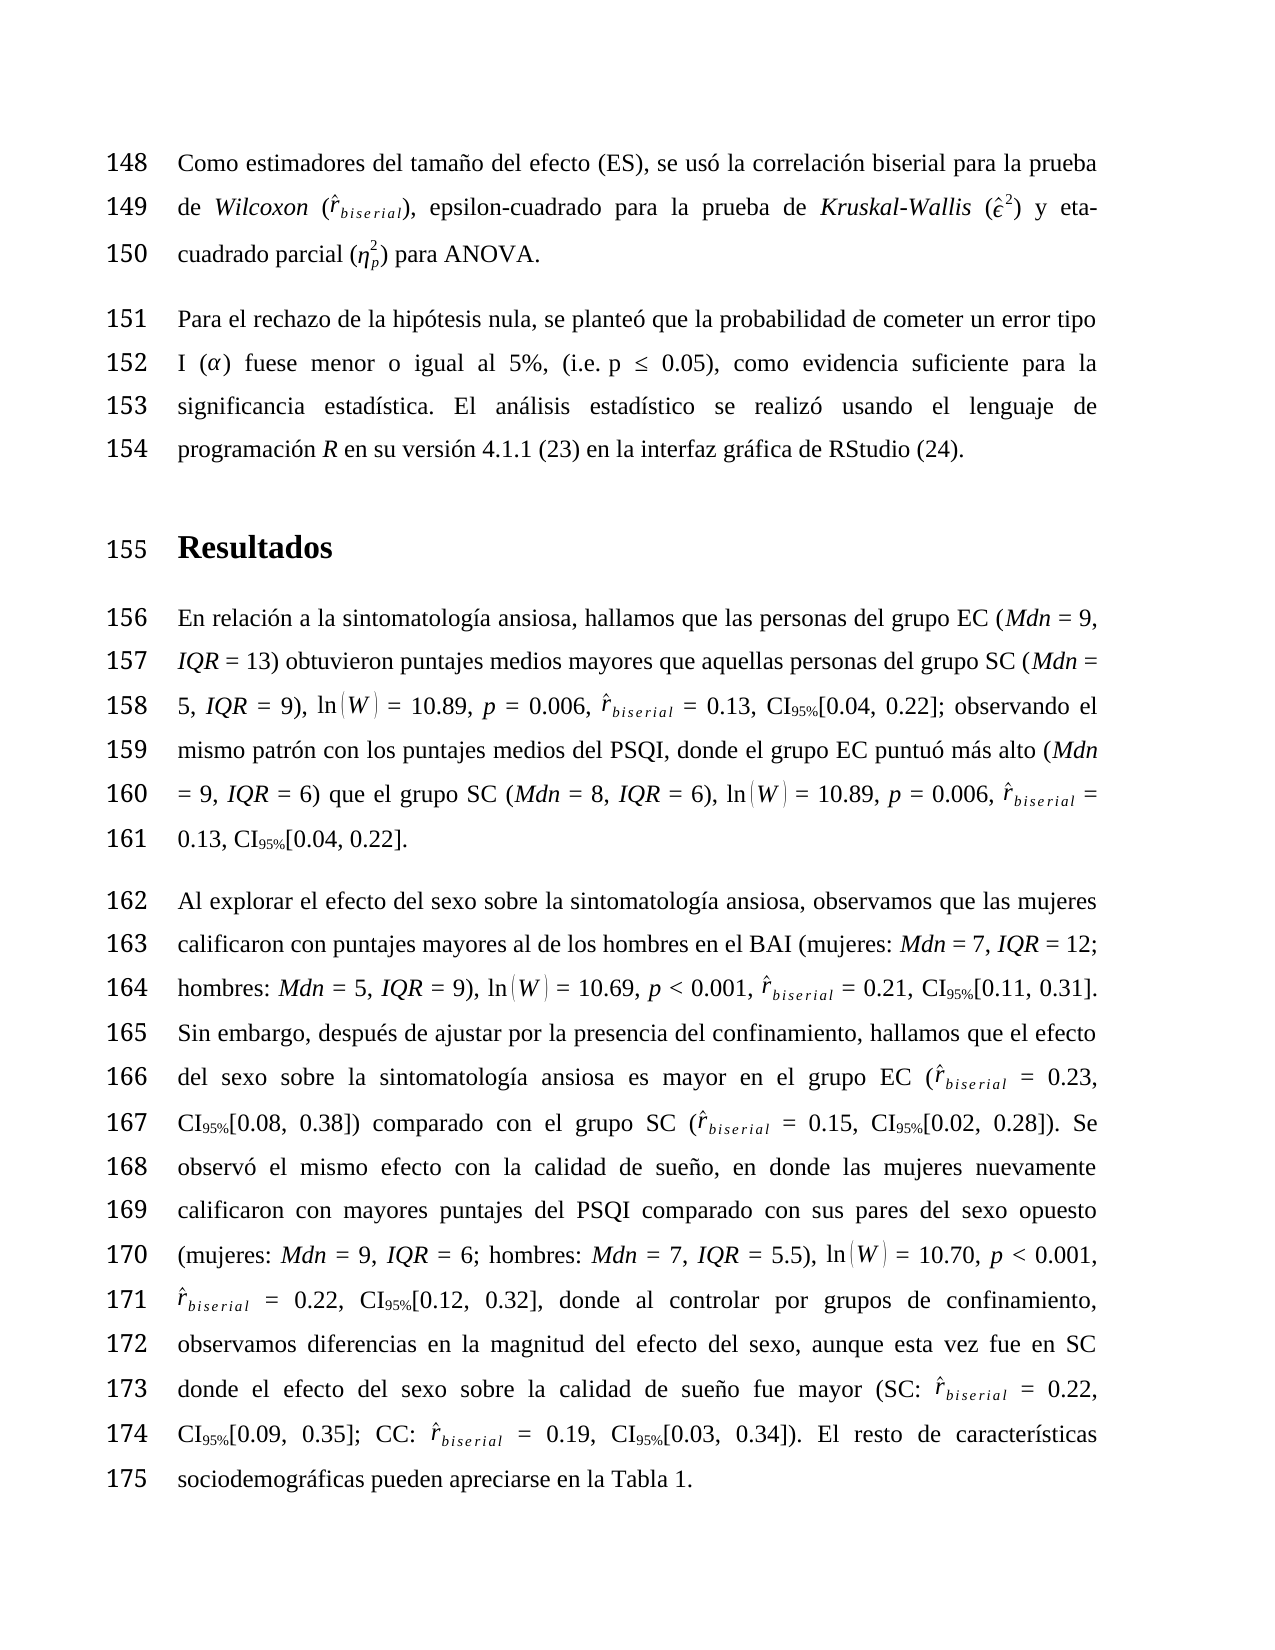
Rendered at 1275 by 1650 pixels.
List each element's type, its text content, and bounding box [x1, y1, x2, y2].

text En relación a la sintomatología ansiosa, hallamos que las personas del grupo EC (Mdn = 9, IQR = 13) obtuvieron puntajes medios mayores que aquellas personas del grupo SC (Mdn = 5, IQR = 9), = 10.89, p = 0.006, = 0.13, CI95%[0.04, 0.22]; observando el mismo patrón con los puntajes medios del PSQI, donde el grupo EC puntuó más alto (Mdn = 9, IQR = 6) que el grupo SC (Mdn = 8, IQR = 6), = 10.89, p = 0.006, = 0.13, CI95%[0.04, 0.22]. [177, 603, 1098, 853]
text Al explorar el efecto del sexo sobre la sintomatología ansiosa, observamos que las mujeres calificaron con puntajes mayores al de los hombres en el BAI (mujeres: Mdn = 7, IQR = 12; hombres: Mdn = 5, IQR = 9), = 10.69, p < 0.001, = 0.21, CI95%[0.11, 0.31]. Sin embargo, después de ajustar por la presencia del confinamiento, hallamos que el efecto del sexo sobre la sintomatología ansiosa es mayor en el grupo EC ( = 0.23, CI95%[0.08, 0.38]) comparado con el grupo SC ( = 0.15, CI95%[0.02, 0.28]). Se observó el mismo efecto con la calidad de sueño, en donde las mujeres nuevamente calificaron con mayores puntajes del PSQI comparado con sus pares del sexo opuesto (mujeres: Mdn = 9, IQR = 6; hombres: Mdn = 7, IQR = 5.5), = 10.70, p < 0.001, = 0.22, CI95%[0.12, 0.32], donde al controlar por grupos de confinamiento, observamos diferencias en la magnitud del efecto del sexo, aunque esta vez fue en SC donde el efecto del sexo sobre la calidad de sueño fue mayor (SC: = 0.22, CI95%[0.09, 0.35]; CC: = 0.19, CI95%[0.03, 0.34]). El resto de características sociodemográficas pueden apreciarse en la Tabla 1. [177, 886, 1098, 1493]
text Como estimadores del tamaño del efecto (ES), se usó la correlación biserial para la prueba de Wilcoxon (), epsilon-cuadrado para la prueba de Kruskal-Wallis () y eta-cuadrado parcial () para ANOVA. [177, 148, 1098, 271]
subtitle Resultados [177, 527, 1098, 565]
text Para el rechazo de la hipótesis nula, se planteó que la probabilidad de cometer un error tipo I () fuese menor o igual al 5%, (i.e. p ≤ 0.05), como evidencia suficiente para la significancia estadística. El análisis estadístico se realizó usando el lenguaje de programación R en su versión 4.1.1 (23) en la interfaz gráfica de RStudio (24). [177, 304, 1098, 463]
